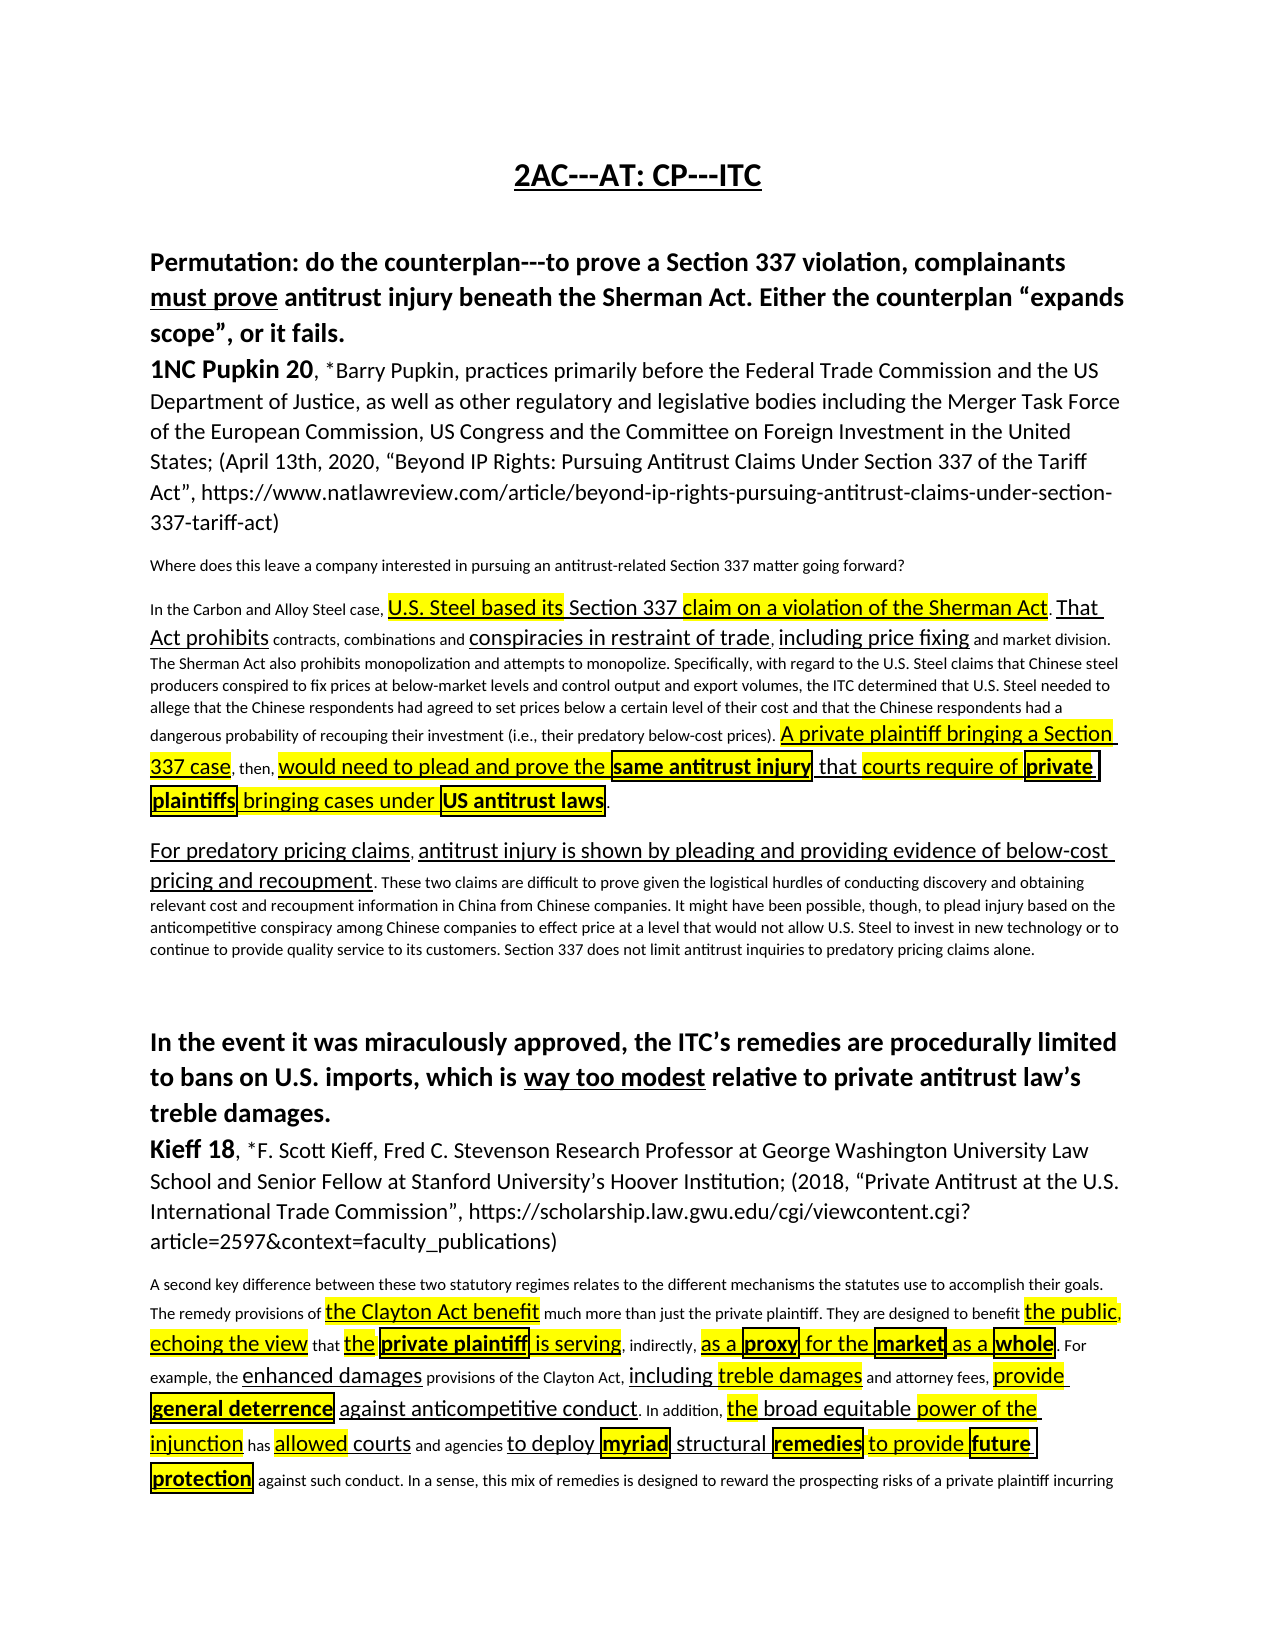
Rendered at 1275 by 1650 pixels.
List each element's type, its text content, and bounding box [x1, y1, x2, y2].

text 1NC Pupkin 20, *Barry Pupkin, practices primarily before the Federal Trade Commission and the US Department of Justice, as well as other regulatory and legislative bodies including the Merger Task Force of the European Commission, US Congress and the Committee on Foreign Investment in the United States; (April 13th, 2020, “Beyond IP Rights: Pursuing Antitrust Claims Under Section 337 of the Tariff Act”, https://www.natlawreview.com/article/beyond-ip-rights-pursuing-antitrust-claims-under-section-337-tariff-act) [150, 352, 1125, 536]
text Where does this leave a company interested in pursuing an antitrust-related Section 337 matter going forward? [150, 555, 1125, 575]
text In the Carbon and Alloy Steel case, U.S. Steel based its Section 337 claim on a violation of the Sherman Act. That Act prohibits contracts, combinations and conspiracies in restraint of trade, including price fixing and market division. The Sherman Act also prohibits monopolization and attempts to monopolize. Specifically, with regard to the U.S. Steel claims that Chinese steel producers conspired to fix prices at below-market levels and control output and export volumes, the ITC determined that U.S. Steel needed to allege that the Chinese respondents had agreed to set prices below a certain level of their cost and that the Chinese respondents had a dangerous probability of recouping their investment (i.e., their predatory below-cost prices). A private plaintiff bringing a Section 337 case, then, would need to plead and prove the same antitrust injury that courts require of private plaintiffs bringing cases under US antitrust laws. [150, 593, 1125, 817]
subtitle In the event it was miraculously approved, the ITC’s remedies are procedurally limited to bans on U.S. imports, which is way too modest relative to private antitrust law’s treble damages. [150, 1025, 1125, 1129]
text Kieff 18, *F. Scott Kieff, Fred C. Stevenson Research Professor at George Washington University Law School and Senior Fellow at Stanford University’s Hoover Institution; (2018, “Private Antitrust at the U.S. International Trade Commission”, https://scholarship.law.gwu.edu/cgi/viewcontent.cgi?article=2597&context=faculty_publications) [150, 1132, 1125, 1255]
subtitle Permutation: do the counterplan---to prove a Section 337 violation, complainants must prove antitrust injury beneath the Sherman Act. Either the counterplan “expands scope”, or it fails. [150, 245, 1125, 349]
subtitle 2AC---AT: CP---ITC [150, 154, 1125, 195]
text For predatory pricing claims, antitrust injury is shown by pleading and providing evidence of below-cost pricing and recoupment. These two claims are difficult to prove given the logistical hurdles of conducting discovery and obtaining relevant cost and recoupment information in China from Chinese companies. It might have been possible, though, to plead injury based on the anticompetitive conspiracy among Chinese companies to effect price at a level that would not allow U.S. Steel to invest in new technology or to continue to provide quality service to its customers. Section 337 does not limit antitrust inquiries to predatory pricing claims alone. [150, 836, 1125, 960]
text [150, 1274, 1125, 1494]
